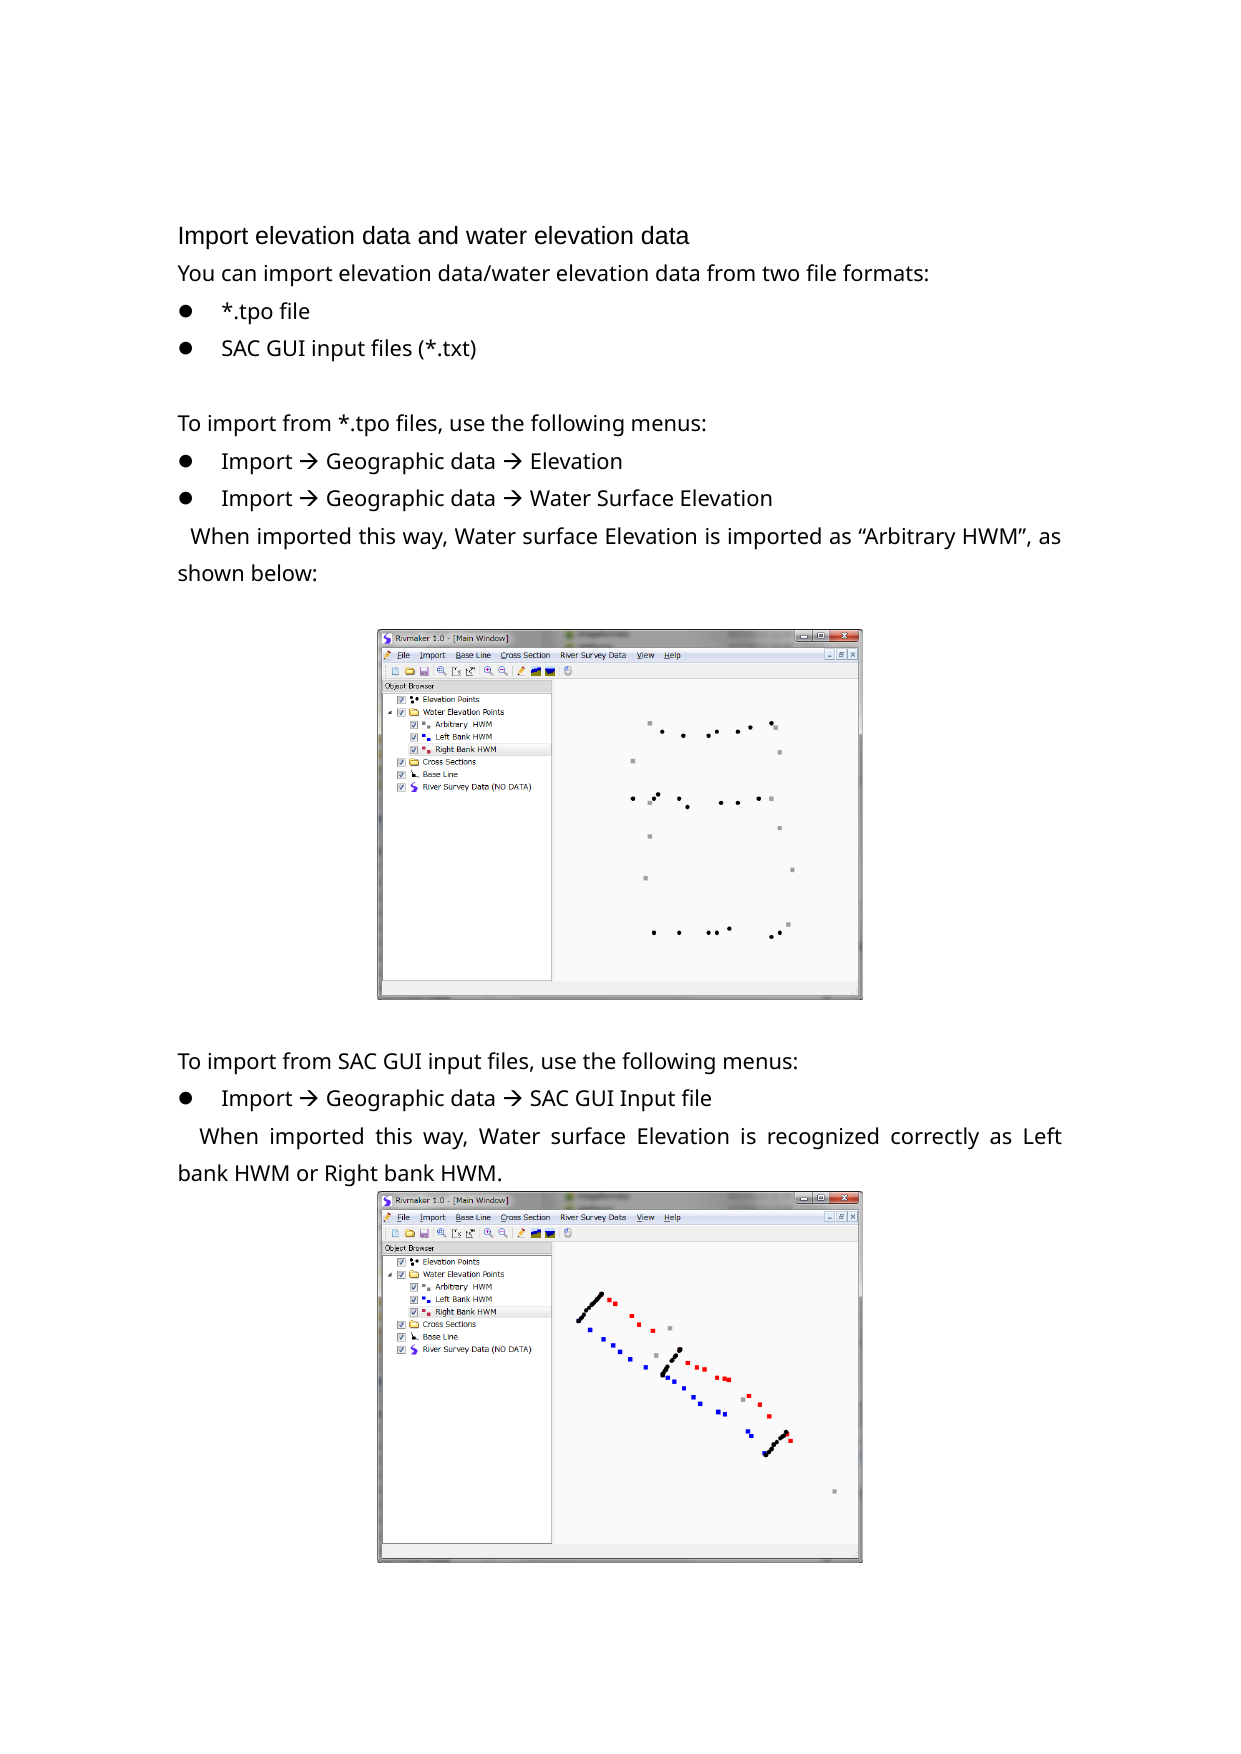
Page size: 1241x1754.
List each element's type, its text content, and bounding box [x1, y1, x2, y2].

list Import Geographic data Elevation [177, 442, 1063, 479]
text When imported this way, Water surface Elevation is imported as “Arbitrary HWM”, as shown below: [177, 517, 1063, 592]
list Import Geographic data SAC GUI Input file [177, 1079, 1063, 1117]
list Import Geographic data Water Surface Elevation [177, 479, 1063, 517]
text To import from SAC GUI input files, use the following menus: [177, 1042, 1063, 1079]
subtitle Import elevation data and water elevation data [177, 217, 1063, 254]
list SAC GUI input files (*.txt) [177, 329, 1063, 367]
text To import from *.tpo files, use the following menus: [177, 404, 1063, 442]
text You can import elevation data/water elevation data from two file formats: [177, 254, 1063, 292]
picture [377, 1191, 863, 1563]
list *.tpo file [177, 292, 1063, 329]
text When imported this way, Water surface Elevation is recognized correctly as Left bank HWM or Right bank HWM. [177, 1117, 1063, 1192]
picture [377, 629, 863, 1000]
